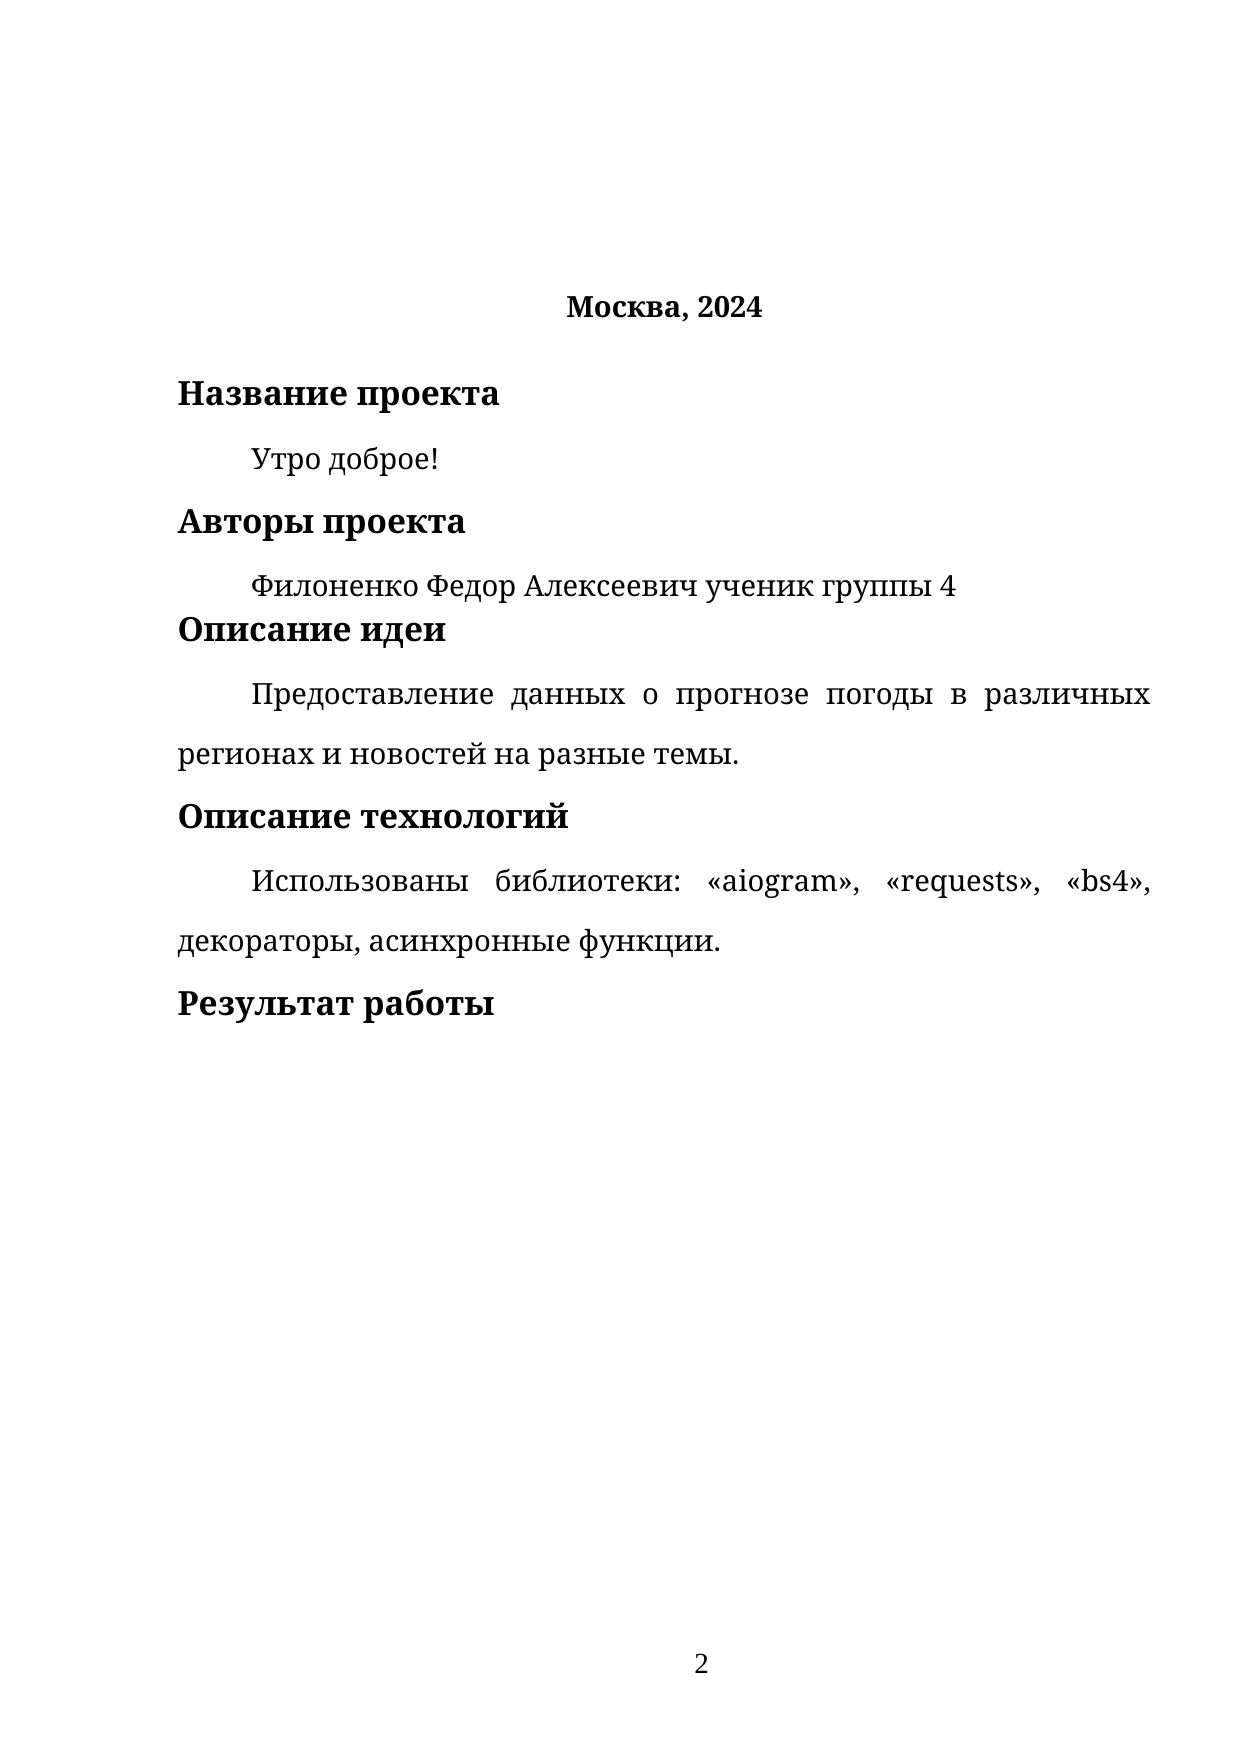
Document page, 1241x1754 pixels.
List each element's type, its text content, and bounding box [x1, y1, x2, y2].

subtitle Название проекта [177, 370, 1152, 415]
text Использованы библиотеки: «aiogram», «requests», «bs4», декораторы, асинхронные функции. [177, 861, 1152, 960]
text Филоненко Федор Алексеевич ученик группы 4 [177, 566, 1152, 605]
subtitle Результат работы [177, 979, 1152, 1025]
subtitle Описание технологий [177, 792, 1152, 838]
text Утро доброе! [177, 438, 1152, 478]
subtitle Авторы проекта [177, 498, 1152, 543]
text Москва, 2024 [177, 286, 1151, 326]
subtitle Описание идеи [177, 605, 1152, 651]
text Предоставление данных о прогнозе погоды в различных регионах и новостей на разные темы. [177, 673, 1152, 773]
